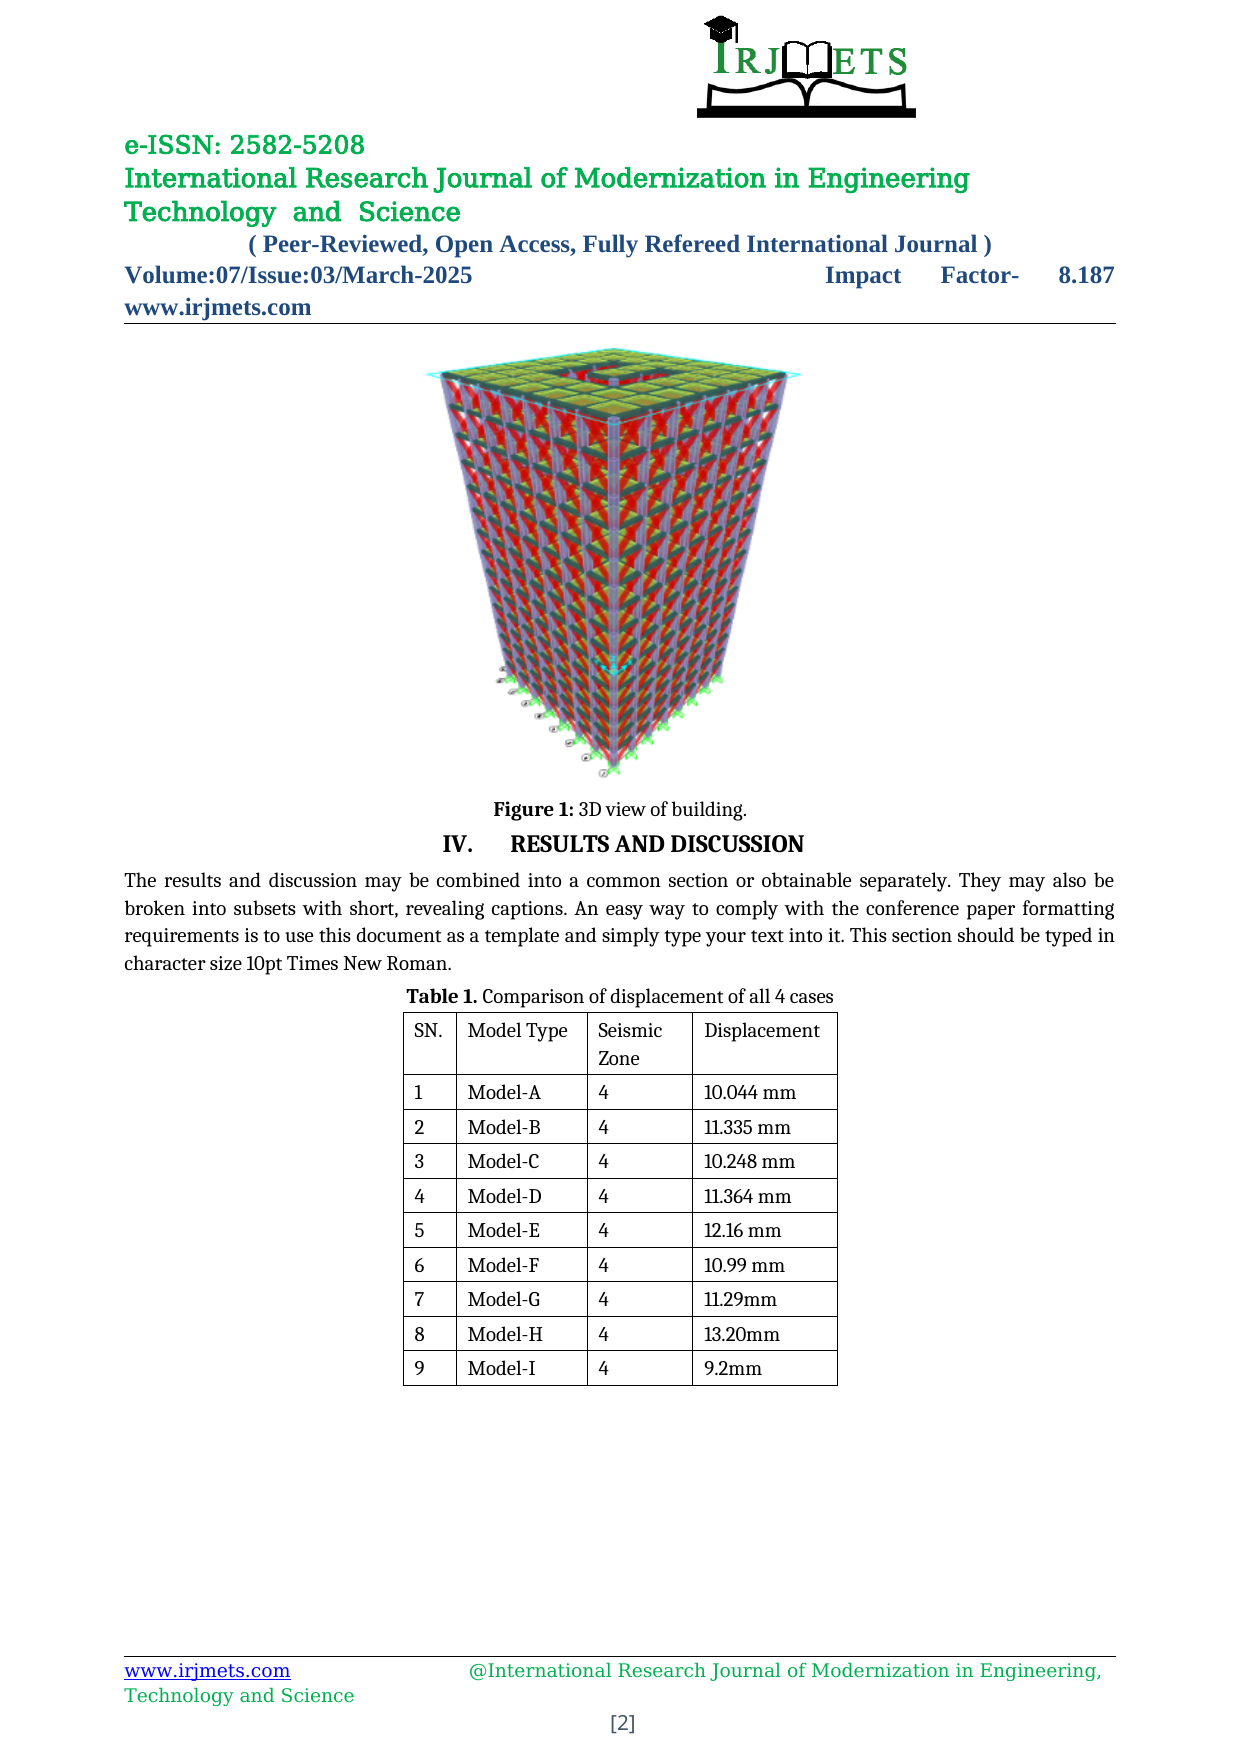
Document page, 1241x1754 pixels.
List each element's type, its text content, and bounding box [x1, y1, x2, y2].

table_cell 6 [404, 1248, 456, 1281]
text The results and discussion may be combined into a common section or obtainable separately. They may also be broken into subsets with short, revealing captions. An easy way to comply with the conference paper formatting requirements is to use this document as a template and simply type your text into it. This section should be typed in character size 10pt Times New Roman. [124, 869, 1116, 976]
table_cell 9 [404, 1351, 456, 1384]
table_header Seismic Zone [588, 1013, 692, 1074]
table_cell 11.364 mm [693, 1179, 837, 1212]
table_cell 11.335 mm [693, 1110, 837, 1143]
table_cell 5 [404, 1213, 456, 1247]
table_cell 13.20mm [693, 1317, 837, 1350]
table_cell Model-C [457, 1144, 587, 1178]
picture [362, 339, 879, 788]
table_cell Model-F [457, 1248, 587, 1281]
table_cell Model-E [457, 1213, 587, 1247]
table_header Displacement [693, 1013, 837, 1074]
picture [692, 11, 920, 127]
table_cell Model-B [457, 1110, 587, 1143]
list RESULTS AND DISCUSSION [162, 830, 1116, 859]
table_cell 4 [588, 1144, 692, 1178]
text Figure 1: 3D view of building. [124, 797, 1116, 821]
table_cell 4 [588, 1213, 692, 1247]
text Table 1. Comparison of displacement of all 4 cases [124, 985, 1116, 1009]
table_cell 1 [404, 1075, 456, 1109]
table_cell Model-A [457, 1075, 587, 1109]
table_cell 8 [404, 1317, 456, 1350]
table_cell 4 [588, 1075, 692, 1109]
table_cell Model-I [457, 1351, 587, 1384]
table_cell Model-G [457, 1282, 587, 1316]
table_cell 2 [404, 1110, 456, 1143]
table_cell 10.044 mm [693, 1075, 837, 1109]
table_cell 4 [404, 1179, 456, 1212]
table_header SN. [404, 1013, 456, 1074]
table_cell 4 [588, 1351, 692, 1384]
table_cell Model-D [457, 1179, 587, 1212]
table_cell 4 [588, 1248, 692, 1281]
table_cell 4 [588, 1317, 692, 1350]
table_header Model Type [457, 1013, 587, 1074]
table_cell 12.16 mm [693, 1213, 837, 1247]
table_cell 10.248 mm [693, 1144, 837, 1178]
table_cell 4 [588, 1179, 692, 1212]
table_cell 3 [404, 1144, 456, 1178]
table_cell 4 [588, 1282, 692, 1316]
table_cell 7 [404, 1282, 456, 1316]
table_cell Model-H [457, 1317, 587, 1350]
table_cell 10.99 mm [693, 1248, 837, 1281]
table_cell 9.2mm [693, 1351, 837, 1384]
table_cell 4 [588, 1110, 692, 1143]
table_cell 11.29mm [693, 1282, 837, 1316]
